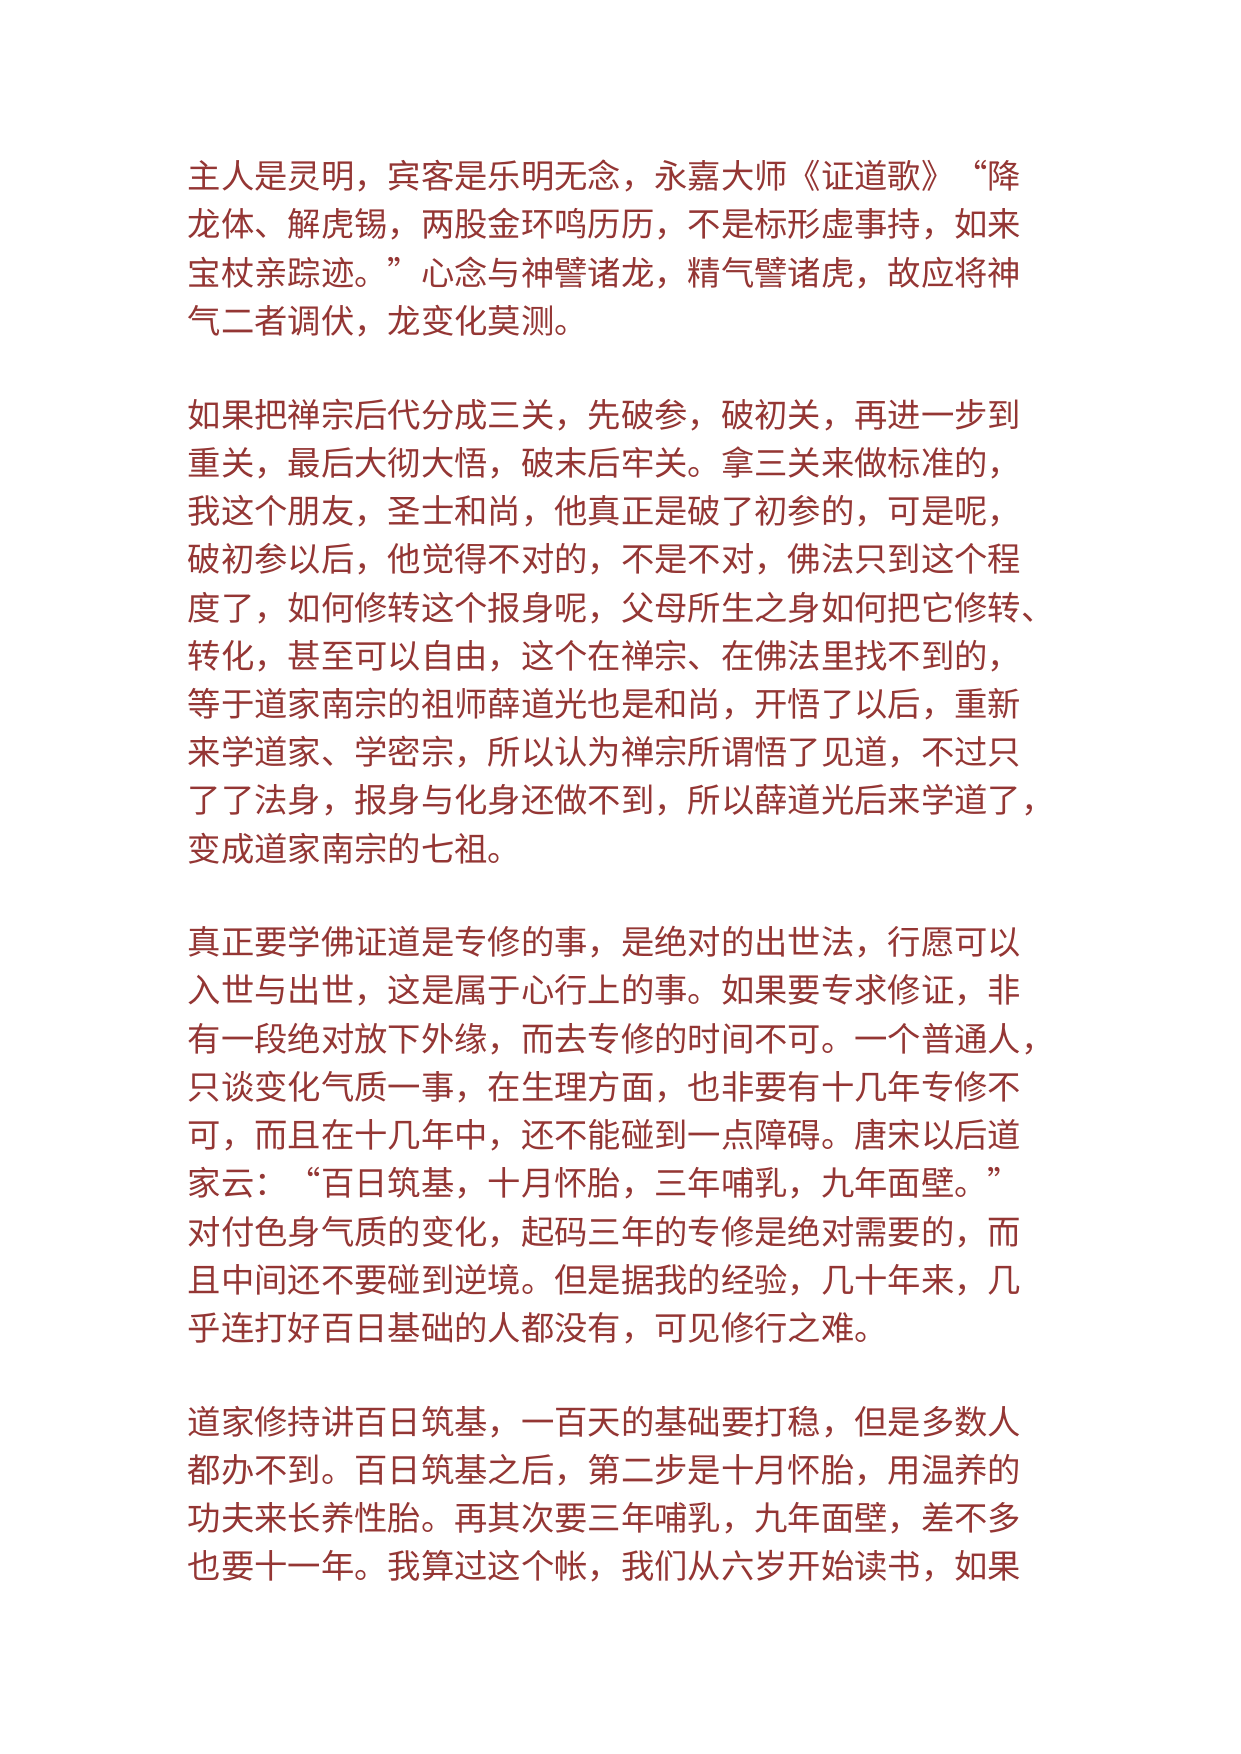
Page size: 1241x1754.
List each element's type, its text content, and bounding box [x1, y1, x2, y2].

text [187, 1396, 1053, 1588]
text 如果把禅宗后代分成三关，先破参，破初关，再进一步到重关，最后大彻大悟，破末后牢关。拿三关来做标准的，我这个朋友，圣士和尚，他真正是破了初参的，可是呢，破初参以后，他觉得不对的，不是不对，佛法只到这个程度了，如何修转这个报身呢，父母所生之身如何把它修转、转化，甚至可以自由，这个在禅宗、在佛法里找不到的，等于道家南宗的祖师薛道光也是和尚，开悟了以后，重新来学道家、学密宗，所以认为禅宗所谓悟了见道，不过只了了法身，报身与化身还做不到，所以薛道光后来学道了，变成道家南宗的七祖。 [187, 388, 1053, 871]
text 真正要学佛证道是专修的事，是绝对的出世法，行愿可以入世与出世，这是属于心行上的事。如果要专求修证，非有一段绝对放下外缘，而去专修的时间不可。一个普通人，只谈变化气质一事，在生理方面，也非要有十几年专修不可，而且在十几年中，还不能碰到一点障碍。唐宋以后道家云：“百日筑基，十月怀胎，三年哺乳，九年面壁。”对付色身气质的变化，起码三年的专修是绝对需要的，而且中间还不要碰到逆境。但是据我的经验，几十年来，几乎连打好百日基础的人都没有，可见修行之难。 [187, 916, 1053, 1350]
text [187, 150, 1053, 343]
